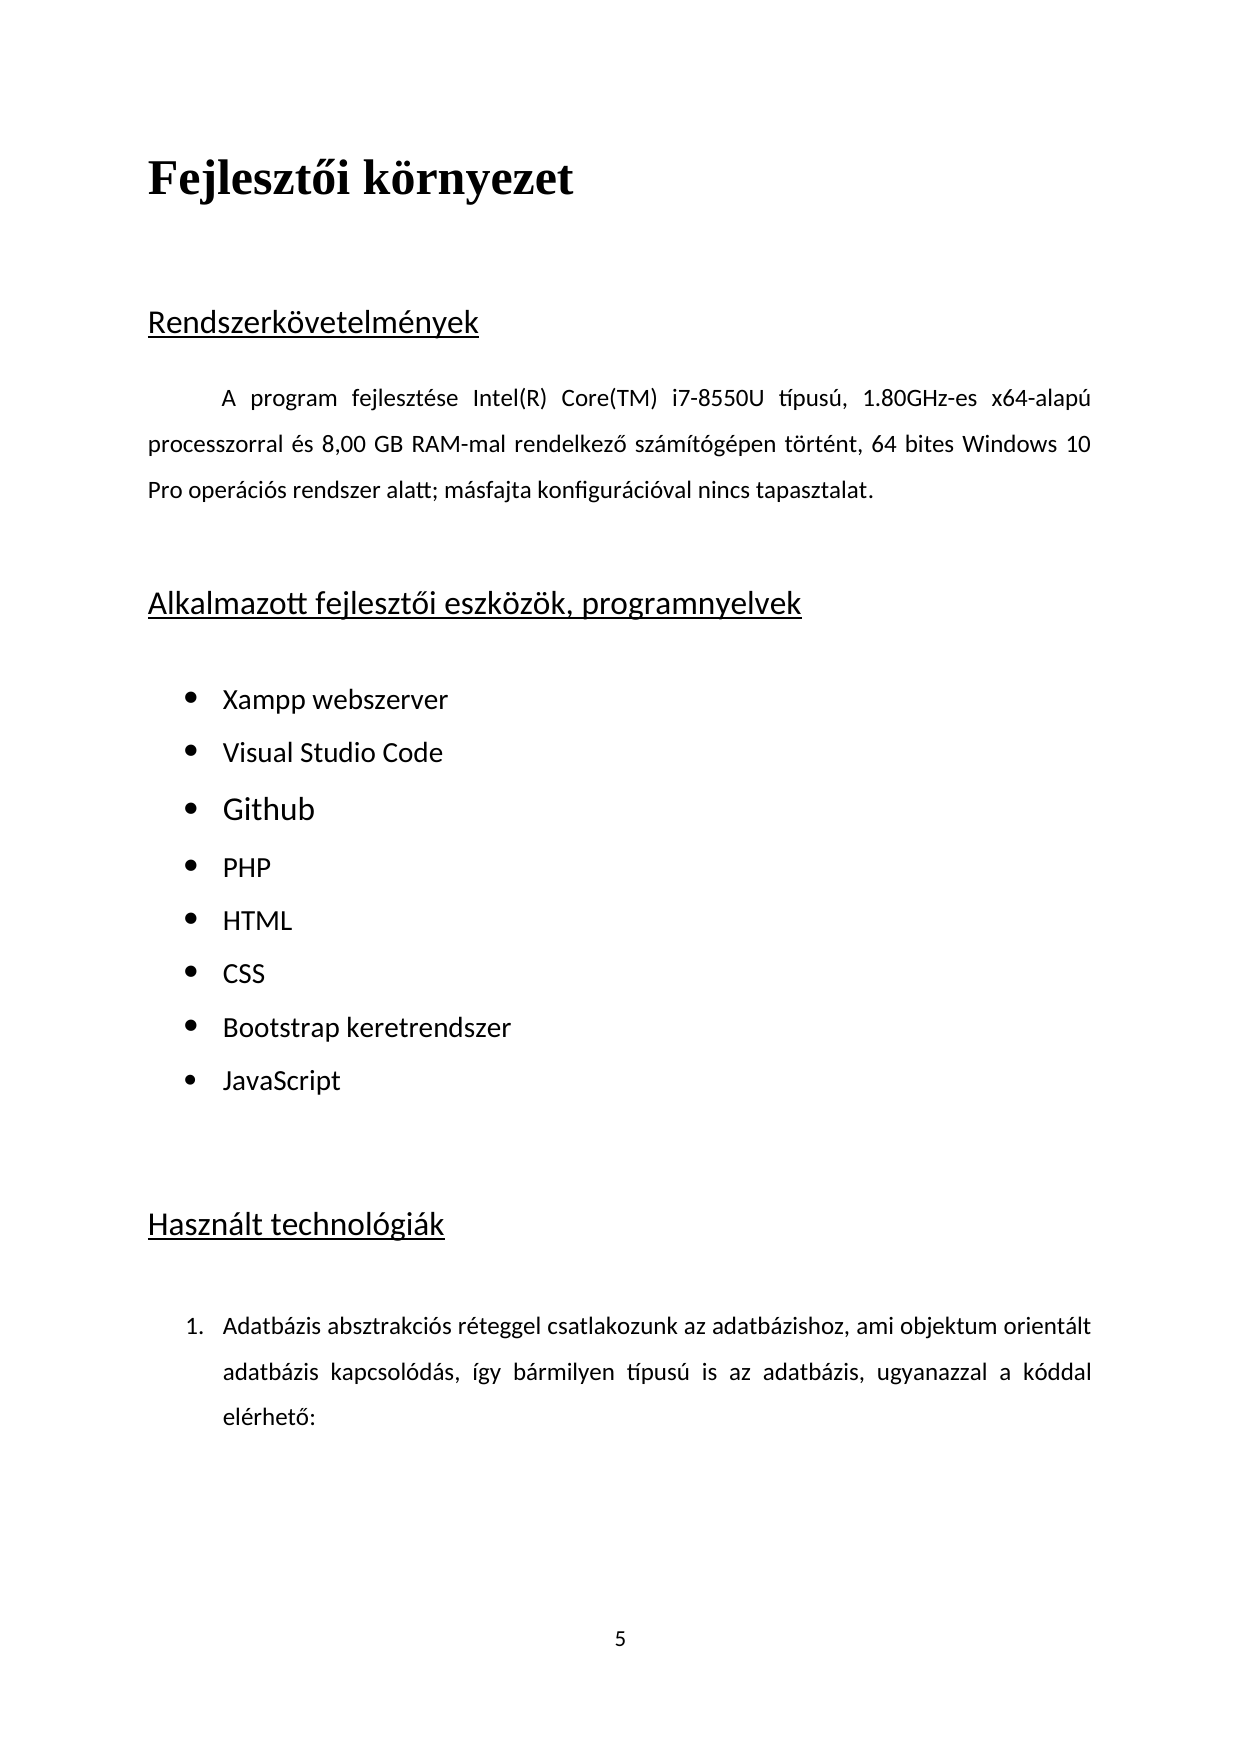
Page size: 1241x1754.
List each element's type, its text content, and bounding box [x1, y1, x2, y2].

list Adatbázis absztrakciós réteggel csatlakozunk az adatbázishoz, ami objektum orientált adatbázis kapcsolódás, így bármilyen típusú is az adatbázis, ugyanazzal a kóddal elérhető: [185, 1310, 1093, 1432]
list JavaScript [185, 1062, 1093, 1098]
list HTML [185, 902, 1093, 938]
list Visual Studio Code [185, 734, 1093, 770]
list Xampp webszerver [185, 681, 1093, 716]
text Fejlesztői környezet [148, 148, 1093, 205]
text Alkalmazott fejlesztői eszközök, programnyelvek [148, 582, 1093, 623]
list PHP [185, 849, 1093, 884]
list CSS [185, 956, 1093, 991]
list Github [185, 788, 1093, 828]
text Rendszerkövetelmények [148, 301, 1093, 342]
text A program fejlesztése Intel(R) Core(TM) i7-8550U típusú, 1.80GHz-es x64-alapú processzorral és 8,00 GB RAM-mal rendelkező számítógépen történt, 64 bites Windows 10 Pro operációs rendszer alatt; másfajta konfigurációval nincs tapasztalat. [148, 383, 1093, 504]
list Bootstrap keretrendszer [185, 1009, 1093, 1045]
text Használt technológiák [148, 1203, 1093, 1244]
